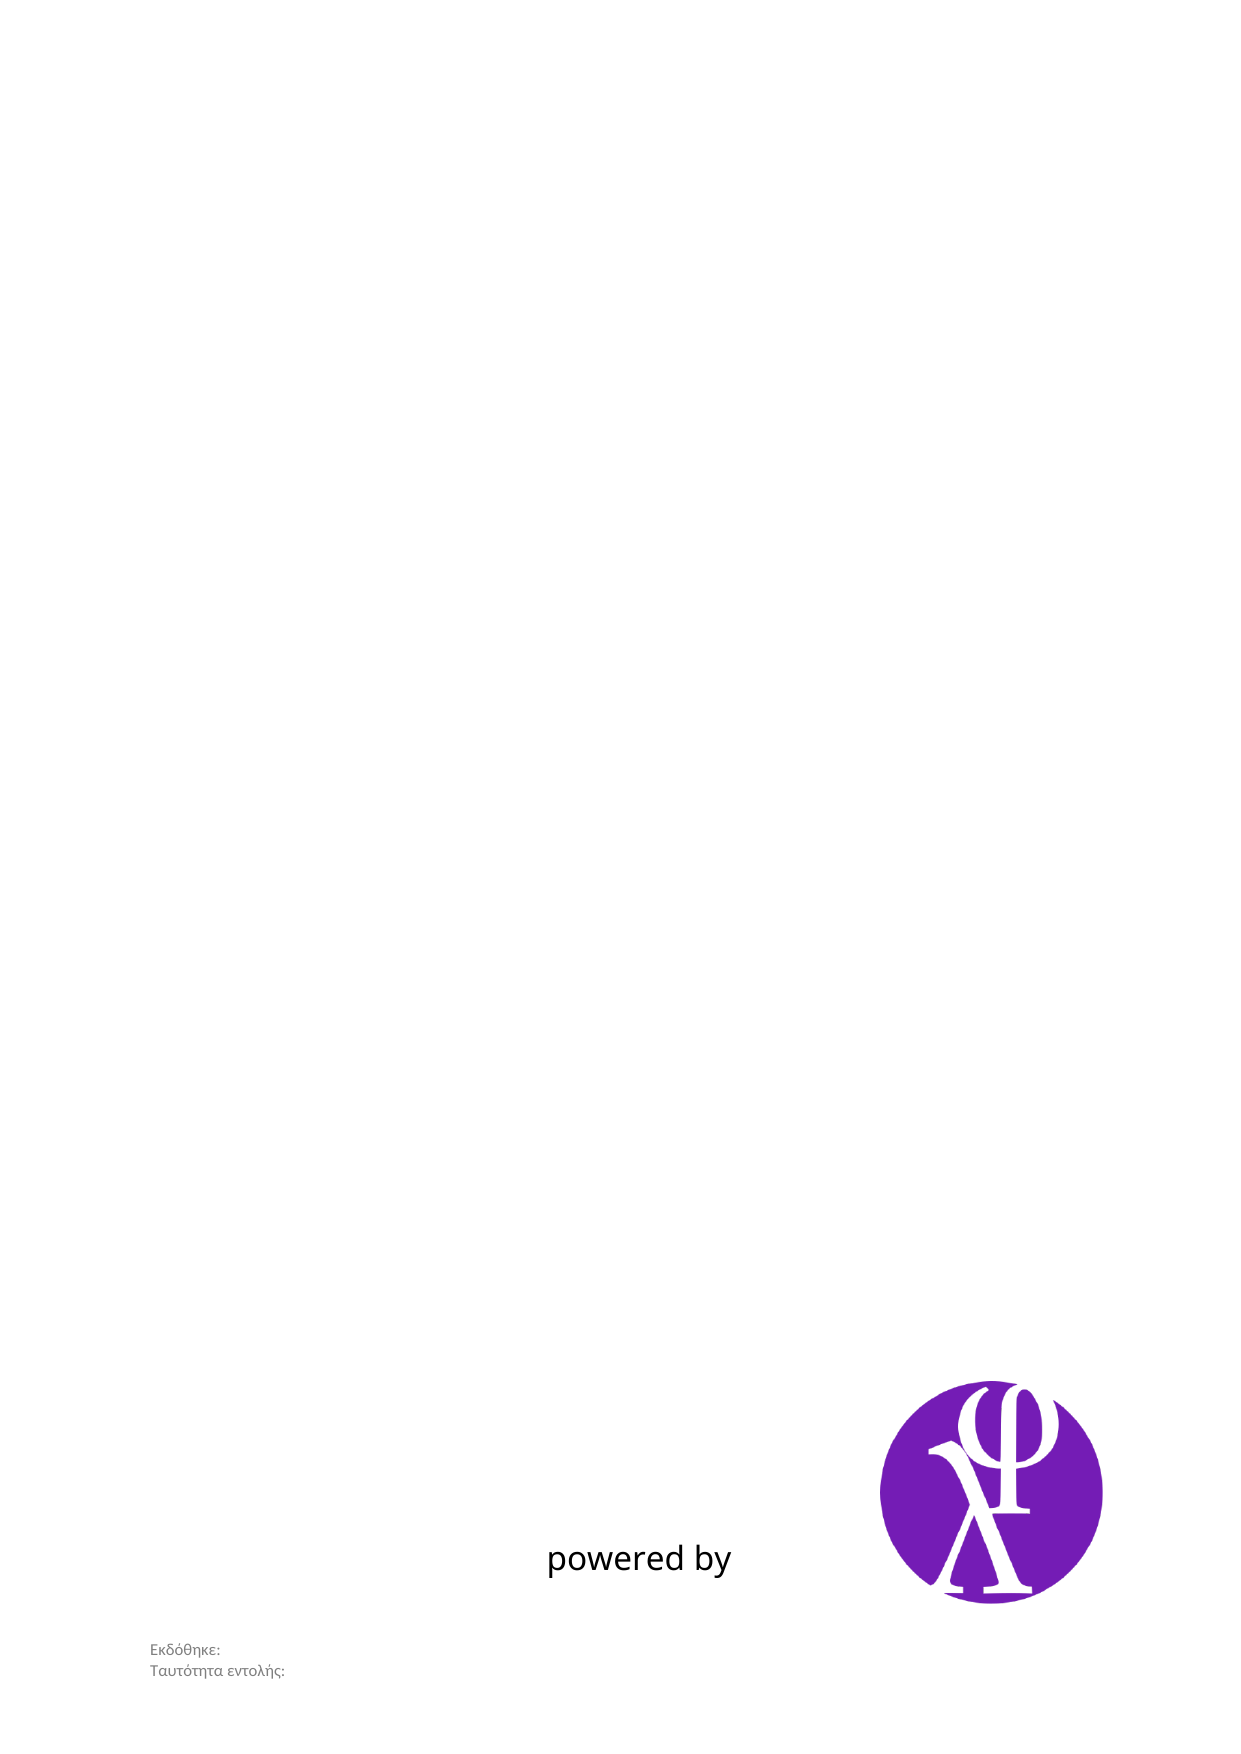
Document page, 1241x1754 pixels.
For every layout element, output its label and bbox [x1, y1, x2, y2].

picture [880, 1381, 1103, 1604]
